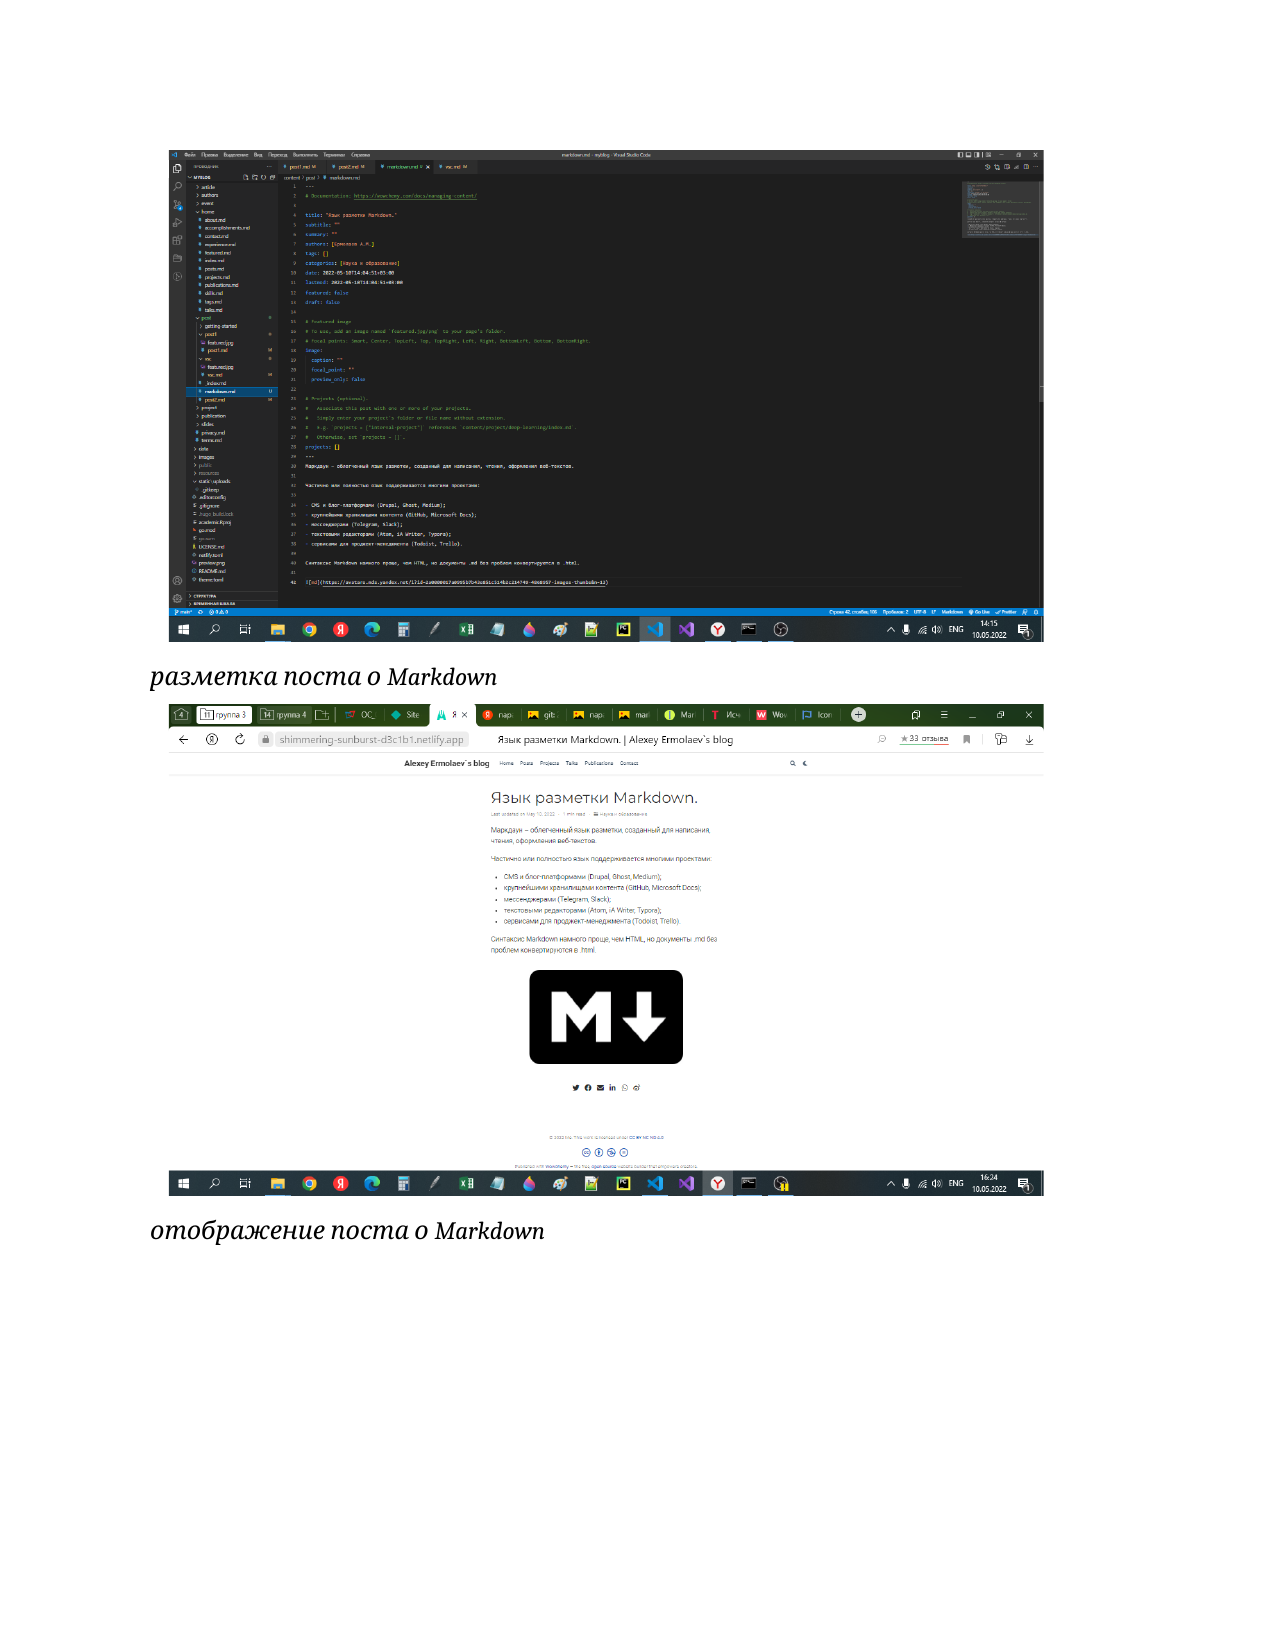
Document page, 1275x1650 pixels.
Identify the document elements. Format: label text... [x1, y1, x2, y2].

picture [168, 150, 1044, 642]
text разметка поста о Markdown [150, 663, 1125, 692]
text отображение поста о Markdown [150, 1217, 1125, 1246]
picture [168, 704, 1044, 1196]
